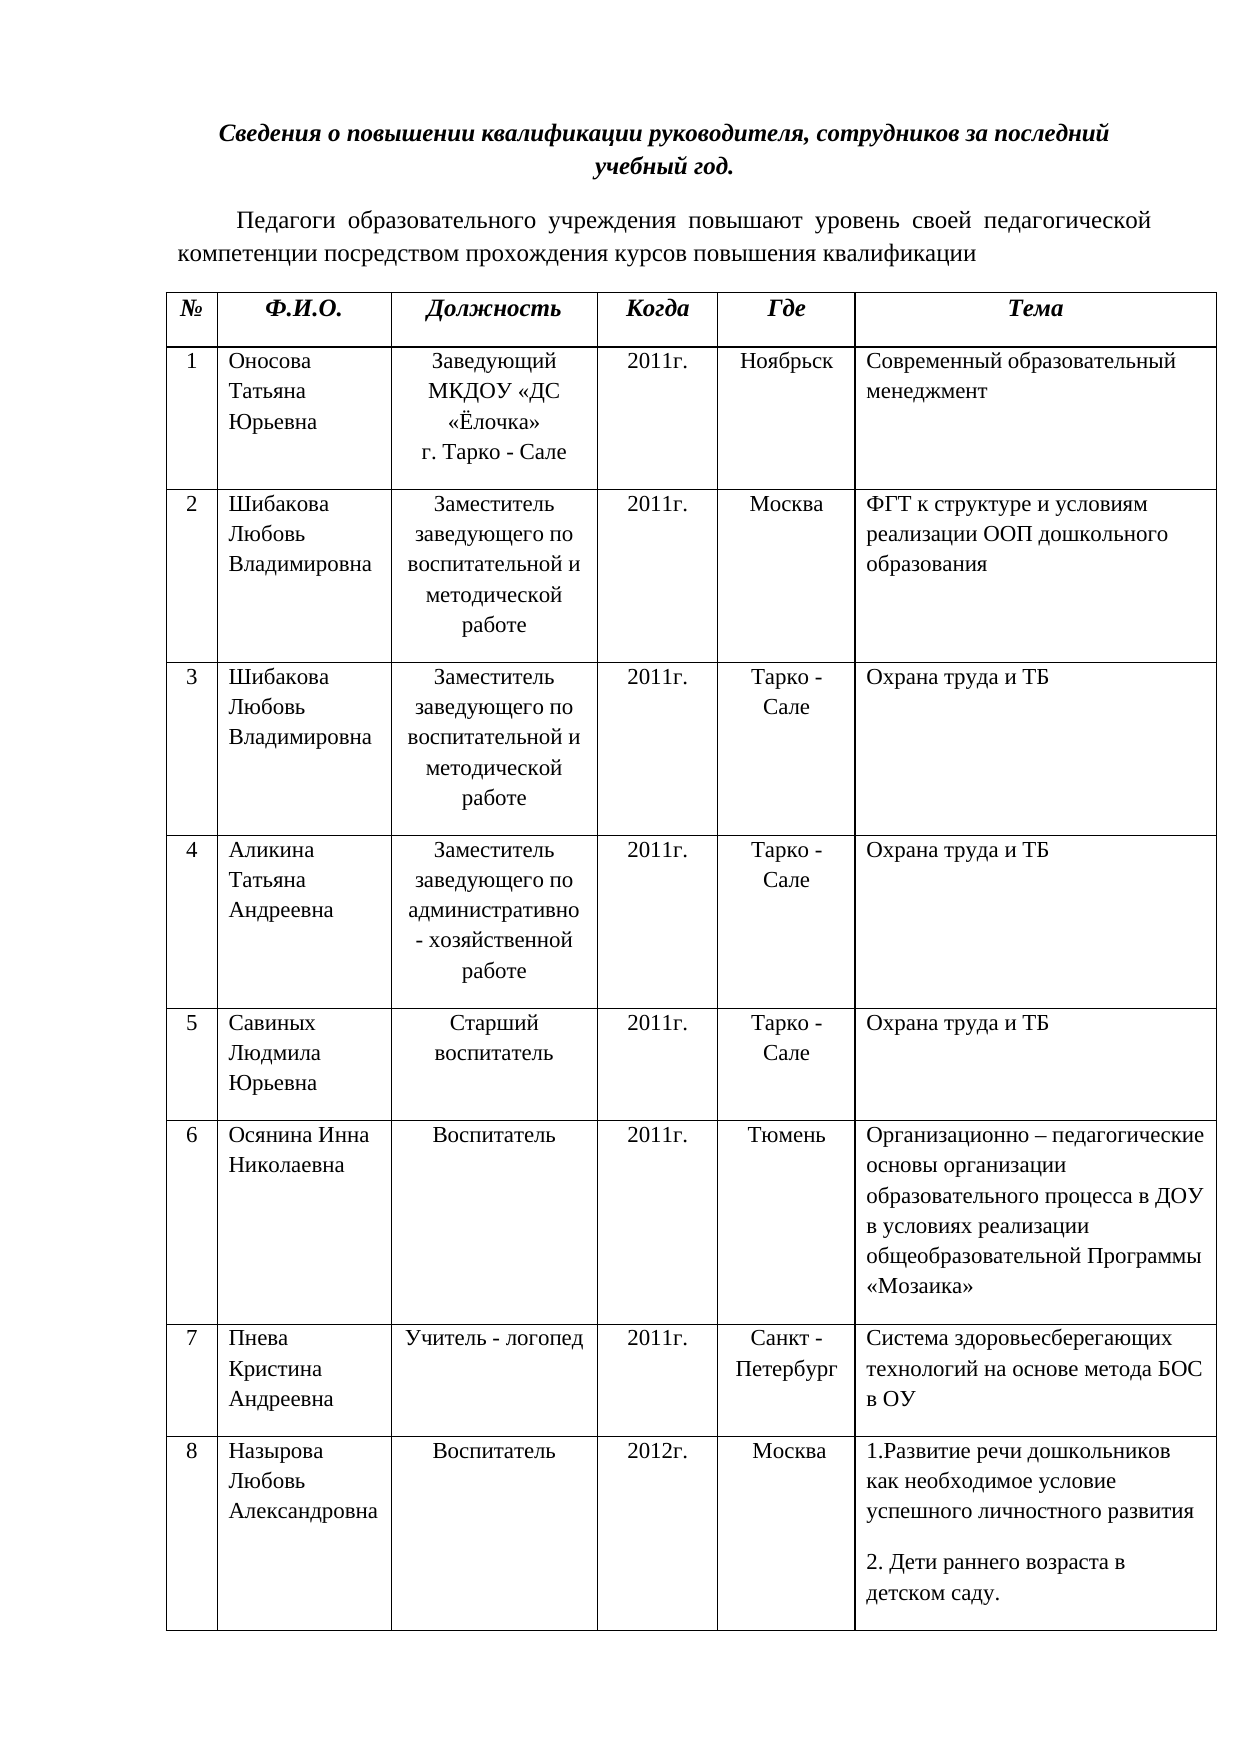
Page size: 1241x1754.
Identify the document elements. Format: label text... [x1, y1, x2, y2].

table_cell 1.Развитие речи дошкольников как необходимое условие успешного личностного развития 2. Дети раннего возраста в детском саду. [856, 1437, 1216, 1630]
table_cell Шибакова Любовь Владимировна [218, 490, 391, 662]
table_cell Воспитатель [392, 1121, 597, 1323]
table_cell 1 [167, 348, 217, 489]
table_header Должность [392, 293, 597, 346]
table_cell Старший воспитатель [392, 1009, 597, 1120]
table_cell Аликина Татьяна Андреевна [218, 836, 391, 1008]
table_cell Воспитатель [392, 1437, 597, 1630]
table_cell Организационно – педагогические основы организации образовательного процесса в ДОУ в условиях реализации общеобразовательной Программы «Мозаика» [856, 1121, 1216, 1323]
table_cell Современный образовательный менеджмент [856, 348, 1216, 489]
table_cell 4 [167, 836, 217, 1008]
table_cell 2011г. [598, 490, 717, 662]
text Сведения о повышении квалификации руководителя, сотрудников за последний учебный год. [177, 118, 1152, 180]
table_cell Шибакова Любовь Владимировна [218, 663, 391, 835]
table_cell 5 [167, 1009, 217, 1120]
table_cell Заместитель заведующего по административно - хозяйственной работе [392, 836, 597, 1008]
table_header Ф.И.О. [218, 293, 391, 346]
table_cell 2011г. [598, 1121, 717, 1323]
table_cell Тарко - Сале [718, 663, 854, 835]
table_cell 3 [167, 663, 217, 835]
table_cell Тюмень [718, 1121, 854, 1323]
table_cell Учитель - логопед [392, 1325, 597, 1436]
table_cell Система здоровьесберегающих технологий на основе метода БОС в ОУ [856, 1325, 1216, 1436]
table_cell Савиных Людмила Юрьевна [218, 1009, 391, 1120]
text Педагоги образовательного учреждения повышают уровень своей педагогической компетенции посредством прохождения курсов повышения квалификации [177, 205, 1152, 267]
table_cell Заведующий МКДОУ «ДС «Ёлочка» г. Тарко - Сале [392, 348, 597, 489]
table_cell Осянина Инна Николаевна [218, 1121, 391, 1323]
table_cell Заместитель заведующего по воспитательной и методической работе [392, 663, 597, 835]
table_cell 2011г. [598, 1009, 717, 1120]
table_cell 2012г. [598, 1437, 717, 1630]
table_cell Охрана труда и ТБ [856, 1009, 1216, 1120]
table_cell Ноябрьск [718, 348, 854, 489]
table_cell Тарко - Сале [718, 836, 854, 1008]
table_header Где [718, 293, 854, 346]
table_cell 2 [167, 490, 217, 662]
table_cell 6 [167, 1121, 217, 1323]
table_cell Оносова Татьяна Юрьевна [218, 348, 391, 489]
table_cell Москва [718, 1437, 854, 1630]
table_cell Назырова Любовь Александровна [218, 1437, 391, 1630]
table_cell ФГТ к структуре и условиям реализации ООП дошкольного образования [856, 490, 1216, 662]
table_cell 8 [167, 1437, 217, 1630]
table_cell 2011г. [598, 1325, 717, 1436]
table_header Когда [598, 293, 717, 346]
table_header № [167, 293, 217, 346]
table_cell 2011г. [598, 663, 717, 835]
table_cell 2011г. [598, 348, 717, 489]
table_cell 2011г. [598, 836, 717, 1008]
table_header Тема [856, 293, 1216, 346]
table_cell 7 [167, 1325, 217, 1436]
table_cell Москва [718, 490, 854, 662]
table_cell Охрана труда и ТБ [856, 663, 1216, 835]
table_cell Пнева Кристина Андреевна [218, 1325, 391, 1436]
table_cell Санкт - Петербург [718, 1325, 854, 1436]
table_cell Тарко - Сале [718, 1009, 854, 1120]
table_cell Заместитель заведующего по воспитательной и методической работе [392, 490, 597, 662]
table_cell Охрана труда и ТБ [856, 836, 1216, 1008]
